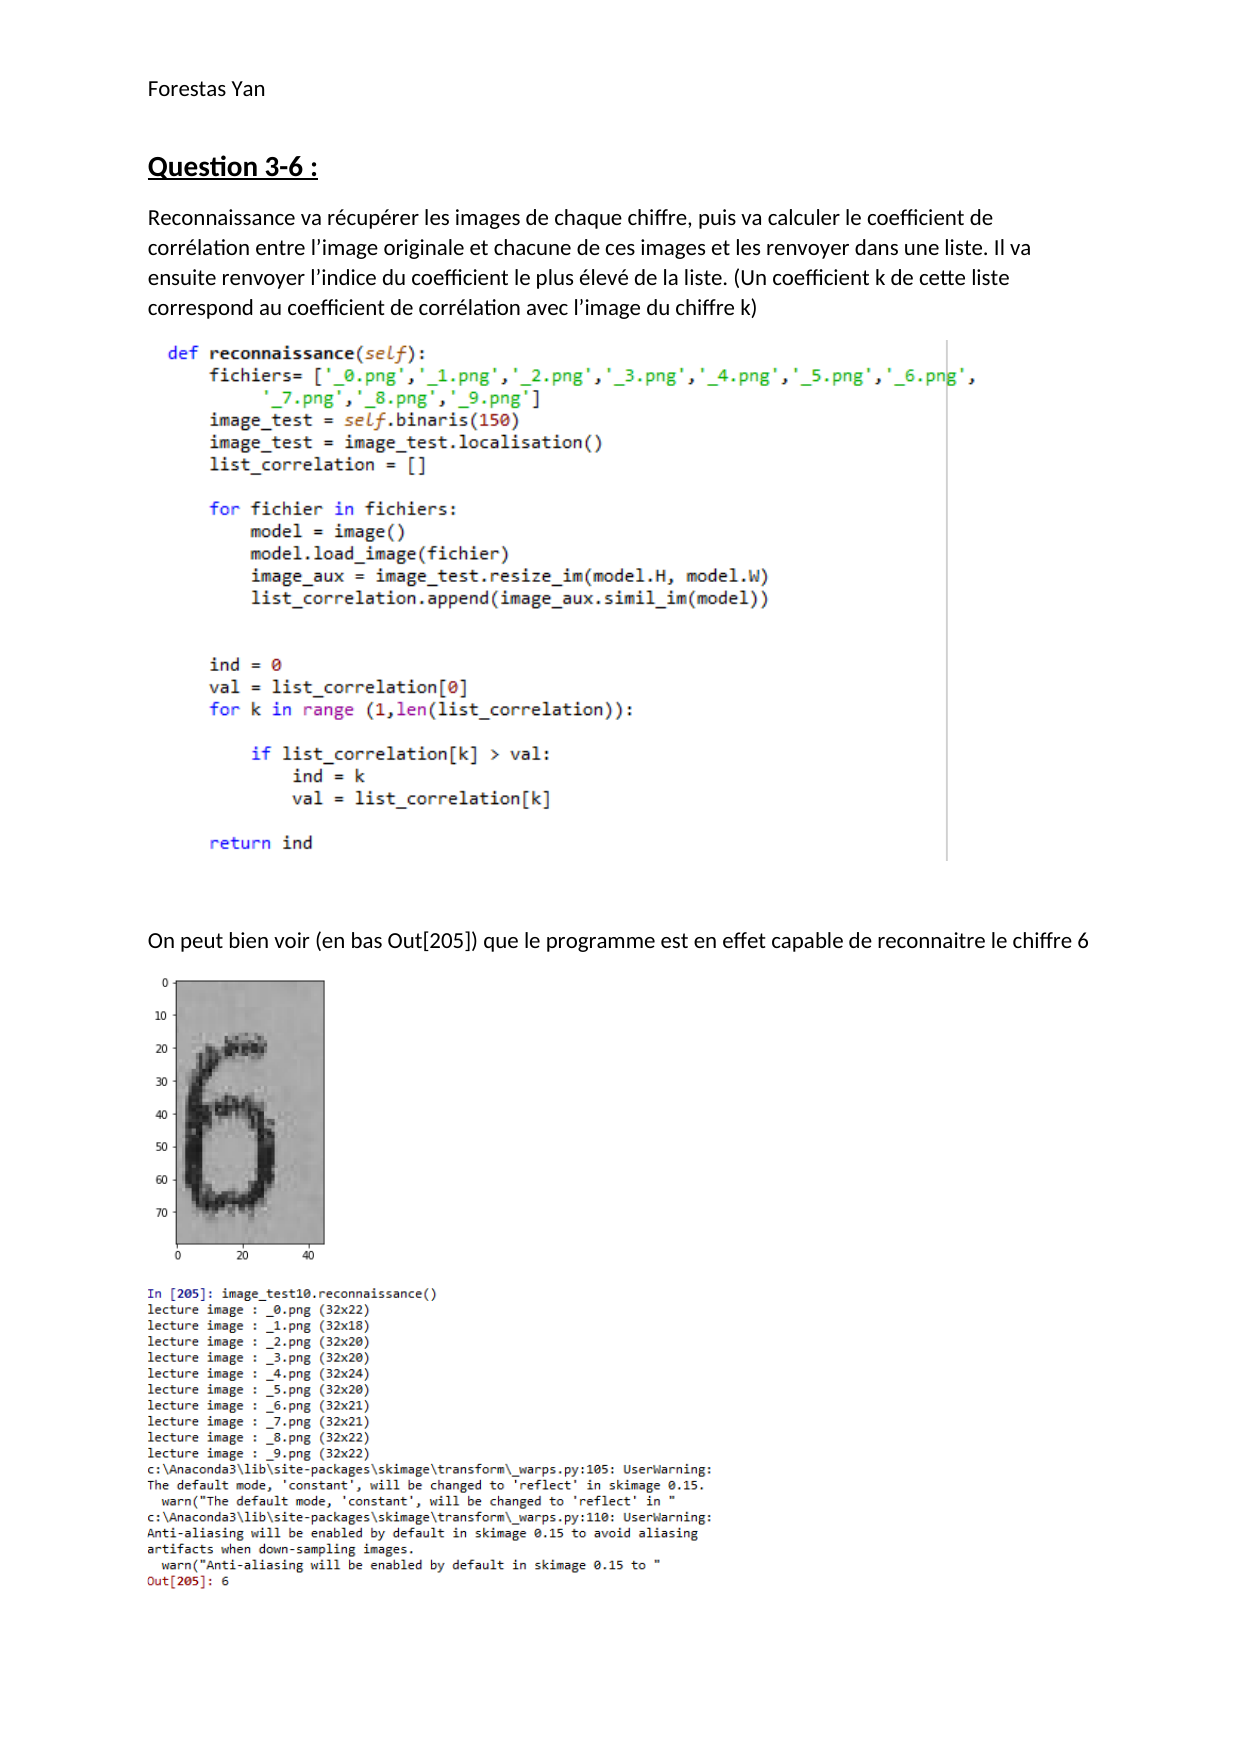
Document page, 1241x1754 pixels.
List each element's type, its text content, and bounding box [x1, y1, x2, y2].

text Question 3-6 : [148, 148, 1093, 183]
text On peut bien voir (en bas Out[205]) que le programme est en effet capable de reconnaitre le chiffre 6 [148, 926, 1093, 954]
text Reconnaissance va récupérer les images de chaque chiffre, puis va calculer le coefficient de corrélation entre l’image originale et chacune de ces images et les renvoyer dans une liste. Il va ensuite renvoyer l’indice du coefficient le plus élevé de la liste. (Un coefficient k de cette liste correspond au coefficient de corrélation avec l’image du chiffre k) [148, 203, 1093, 321]
picture [147, 340, 982, 861]
picture [147, 973, 715, 1597]
